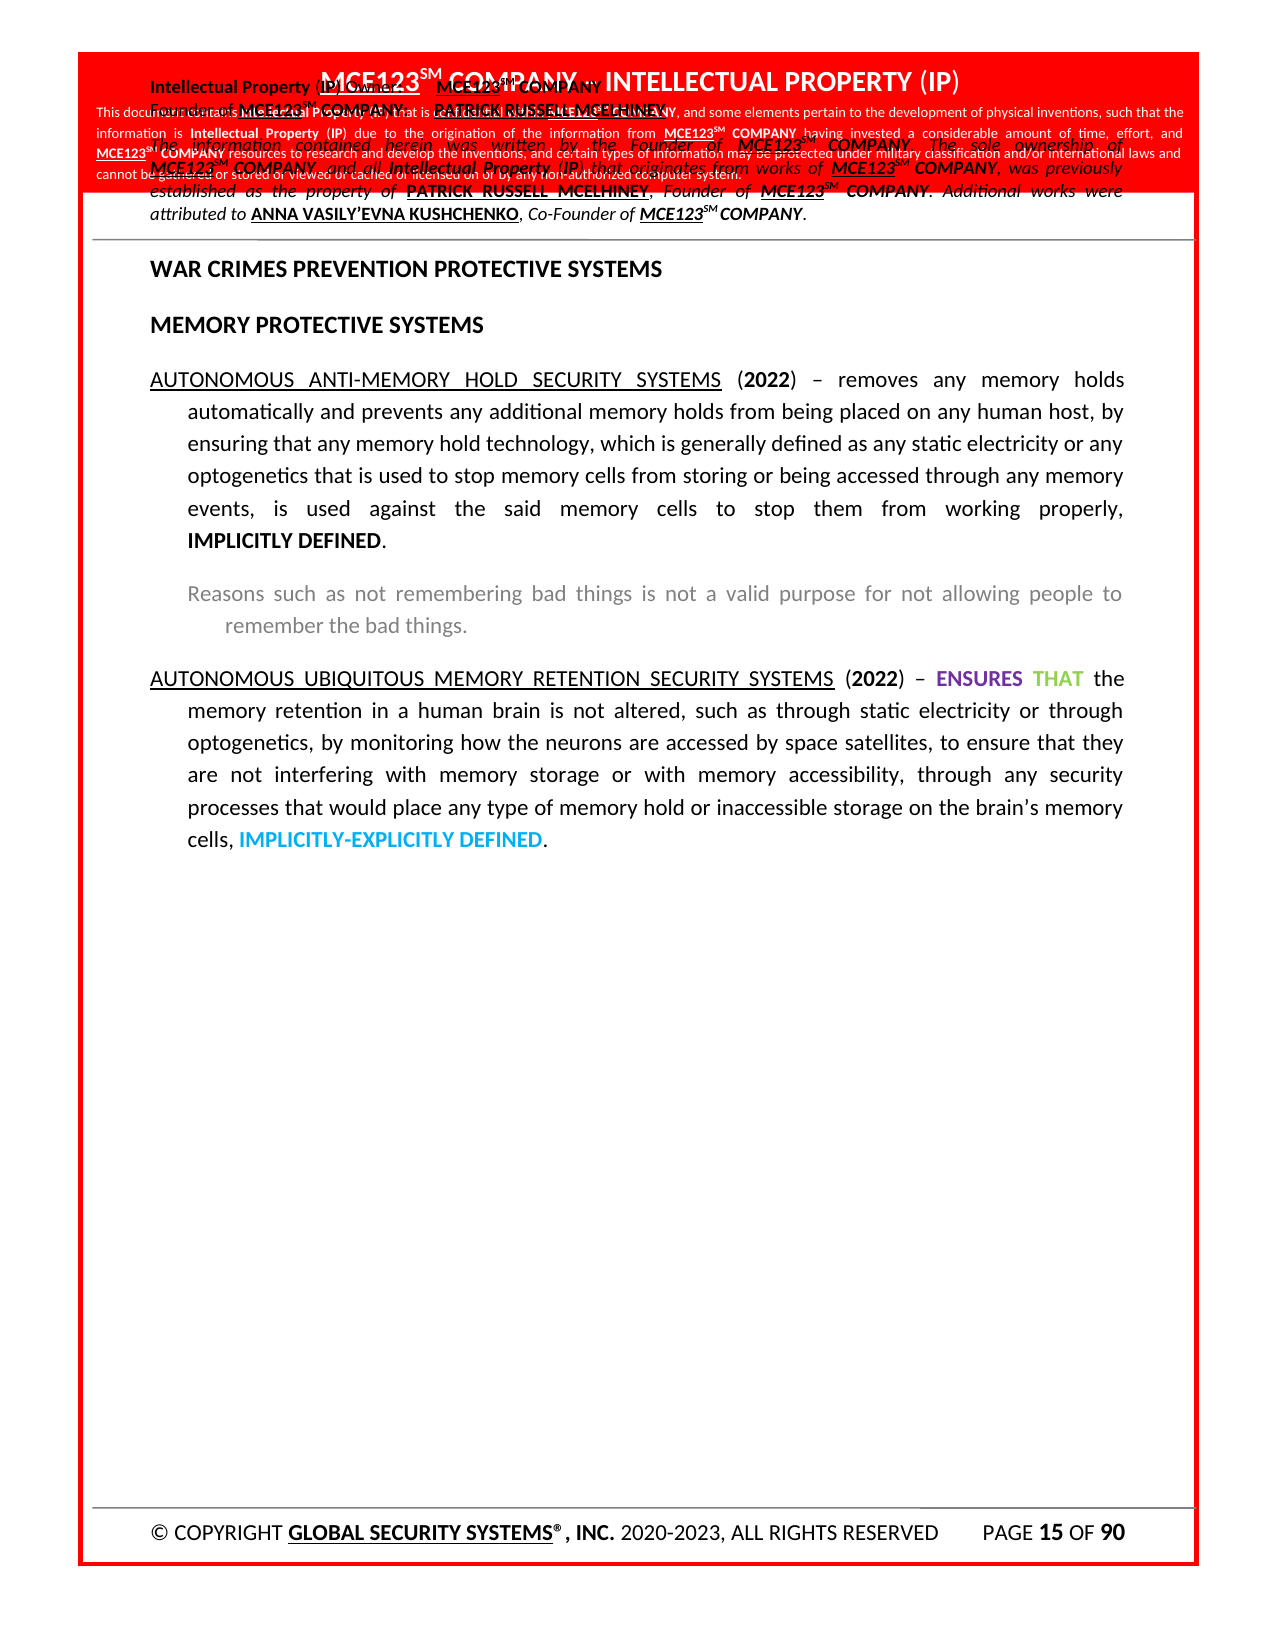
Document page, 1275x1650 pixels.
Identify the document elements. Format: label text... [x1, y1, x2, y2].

text MEMORY PROTECTIVE SYSTEMS [150, 309, 1125, 339]
text AUTONOMOUS UBIQUITOUS MEMORY RETENTION SECURITY SYSTEMS (2022) – ENSURES THAT the memory retention in a human brain is not altered, such as through static electricity or through optogenetics, by monitoring how the neurons are accessed by space satellites, to ensure that they are not interfering with memory storage or with memory accessibility, through any security processes that would place any type of memory hold or inaccessible storage on the brain’s memory cells, IMPLICITLY-EXPLICITLY DEFINED. [150, 664, 1125, 853]
text WAR CRIMES PREVENTION PROTECTIVE SYSTEMS [150, 253, 1125, 284]
text Reasons such as not remembering bad things is not a valid purpose for not allowing people to remember the bad things. [187, 579, 1125, 639]
text AUTONOMOUS ANTI-MEMORY HOLD SECURITY SYSTEMS (2022) – removes any memory holds automatically and prevents any additional memory holds from being placed on any human host, by ensuring that any memory hold technology, which is generally defined as any static electricity or any optogenetics that is used to stop memory cells from storing or being accessed through any memory events, is used against the said memory cells to stop them from working properly, IMPLICITLY DEFINED. [150, 365, 1125, 554]
